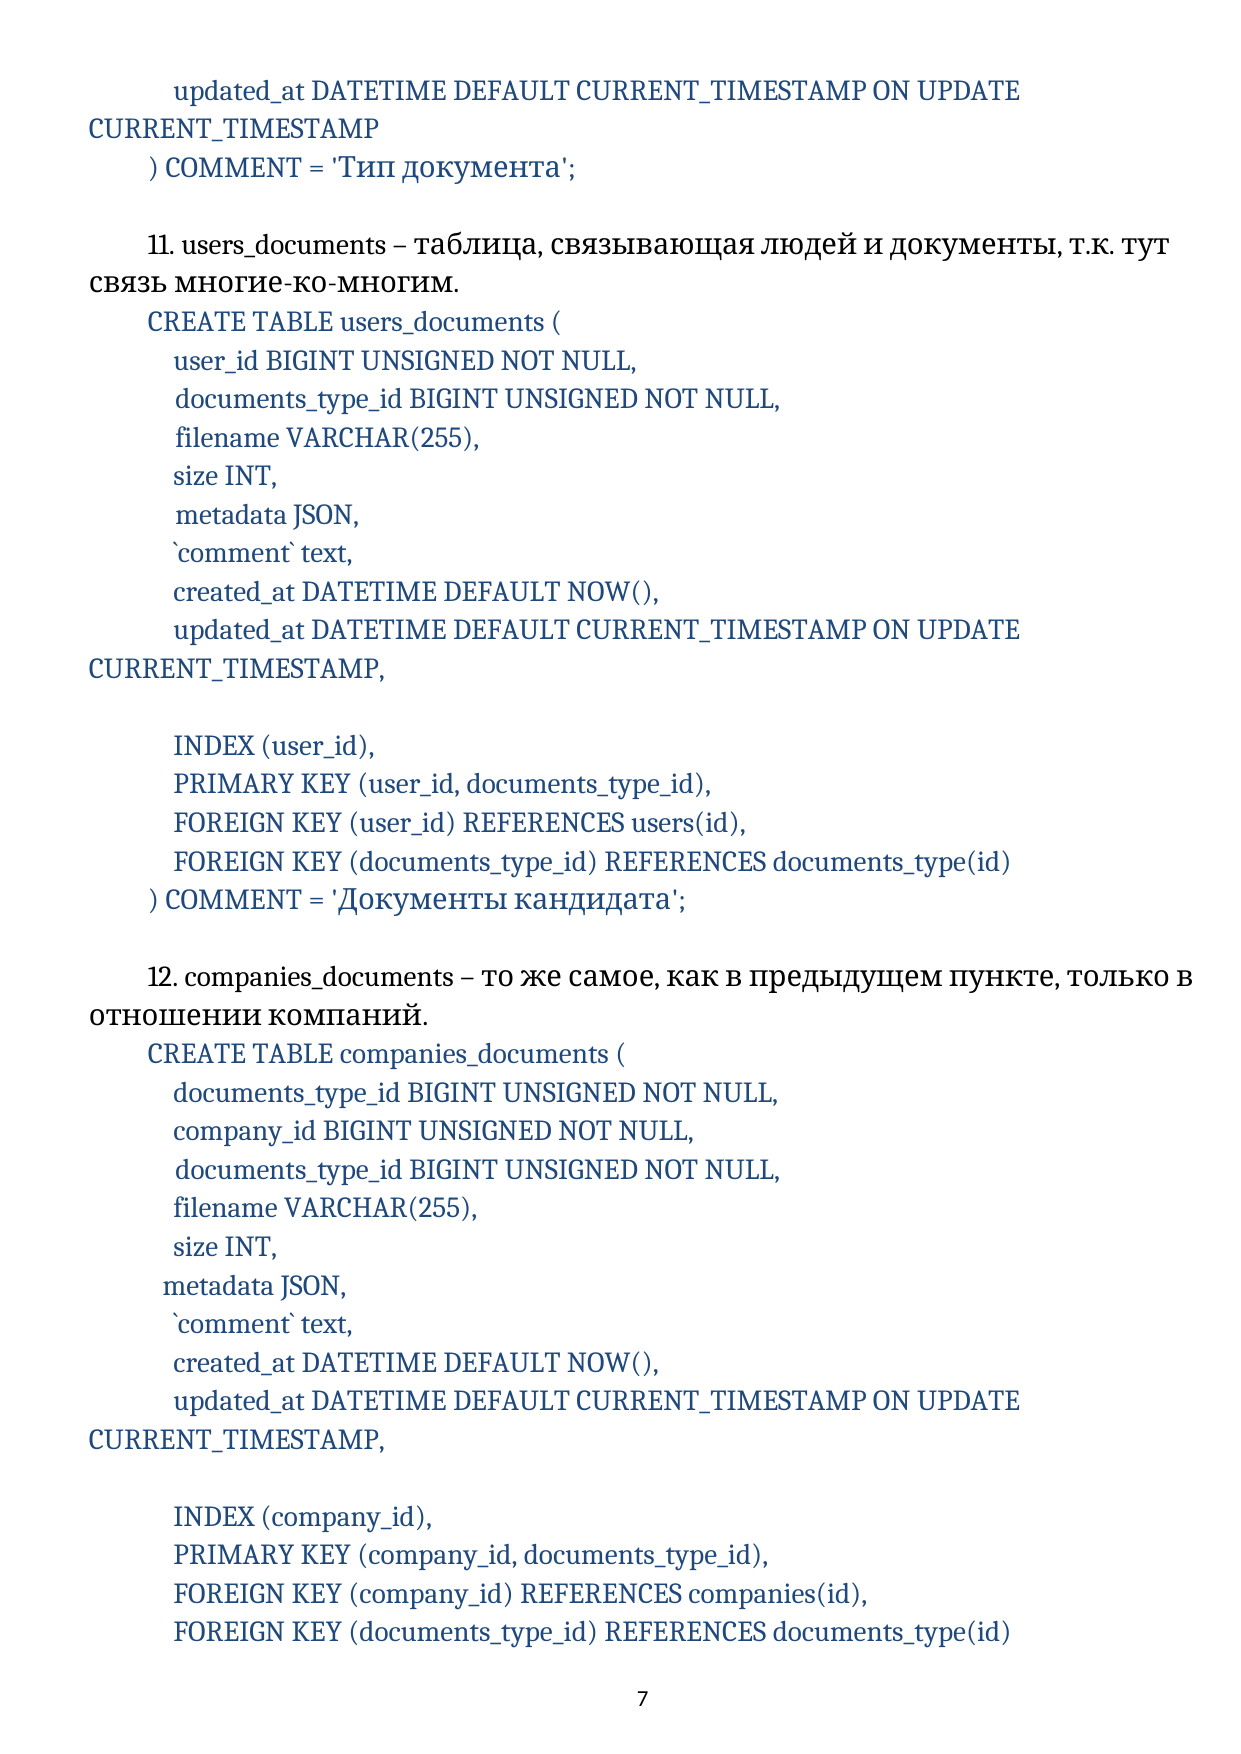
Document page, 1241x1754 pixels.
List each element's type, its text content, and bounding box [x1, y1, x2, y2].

text CREATE TABLE companies_documents ( [89, 1037, 1196, 1071]
text metadata JSON, [89, 498, 1196, 531]
text FOREIGN KEY (company_id) REFERENCES companies(id), [89, 1577, 1196, 1611]
text CREATE TABLE users_documents ( [89, 305, 1196, 339]
text documents_type_id BIGINT UNSIGNED NOT NULL, [89, 1153, 1196, 1187]
text PRIMARY KEY (company_id, documents_type_id), [89, 1538, 1196, 1572]
text updated_at DATETIME DEFAULT CURRENT_TIMESTAMP ON UPDATE CURRENT_TIMESTAMP [89, 74, 1196, 146]
text 12. companies_documents – то же самое, как в предыдущем пункте, только в отношении компаний. [89, 960, 1196, 1032]
text PRIMARY KEY (user_id, documents_type_id), [89, 768, 1196, 801]
text filename VARCHAR(255), [89, 421, 1196, 454]
text filename VARCHAR(255), [89, 1192, 1196, 1225]
text ) COMMENT = 'Тип документа'; [89, 151, 1196, 184]
text `comment` text, [89, 536, 1196, 570]
text INDEX (user_id), [89, 729, 1196, 763]
text created_at DATETIME DEFAULT NOW(), [89, 575, 1196, 608]
text user_id BIGINT UNSIGNED NOT NULL, [89, 344, 1196, 377]
text size INT, [89, 1230, 1196, 1264]
text ) COMMENT = 'Документы кандидата'; [89, 883, 1196, 917]
text FOREIGN KEY (documents_type_id) REFERENCES documents_type(id) [89, 1616, 1196, 1649]
text FOREIGN KEY (user_id) REFERENCES users(id), [89, 806, 1196, 840]
text updated_at DATETIME DEFAULT CURRENT_TIMESTAMP ON UPDATE CURRENT_TIMESTAMP, [89, 1384, 1196, 1456]
text INDEX (company_id), [89, 1500, 1196, 1533]
text company_id BIGINT UNSIGNED NOT NULL, [89, 1114, 1196, 1148]
text 11. users_documents – таблица, связывающая людей и документы, т.к. тут связь многие-ко-многим. [89, 228, 1196, 300]
text FOREIGN KEY (documents_type_id) REFERENCES documents_type(id) [89, 845, 1196, 878]
text metadata JSON, [89, 1269, 1196, 1302]
text documents_type_id BIGINT UNSIGNED NOT NULL, [89, 382, 1196, 416]
text `comment` text, [89, 1307, 1196, 1341]
text documents_type_id BIGINT UNSIGNED NOT NULL, [89, 1076, 1196, 1109]
text created_at DATETIME DEFAULT NOW(), [89, 1346, 1196, 1379]
text size INT, [89, 459, 1196, 493]
text updated_at DATETIME DEFAULT CURRENT_TIMESTAMP ON UPDATE CURRENT_TIMESTAMP, [89, 613, 1196, 686]
